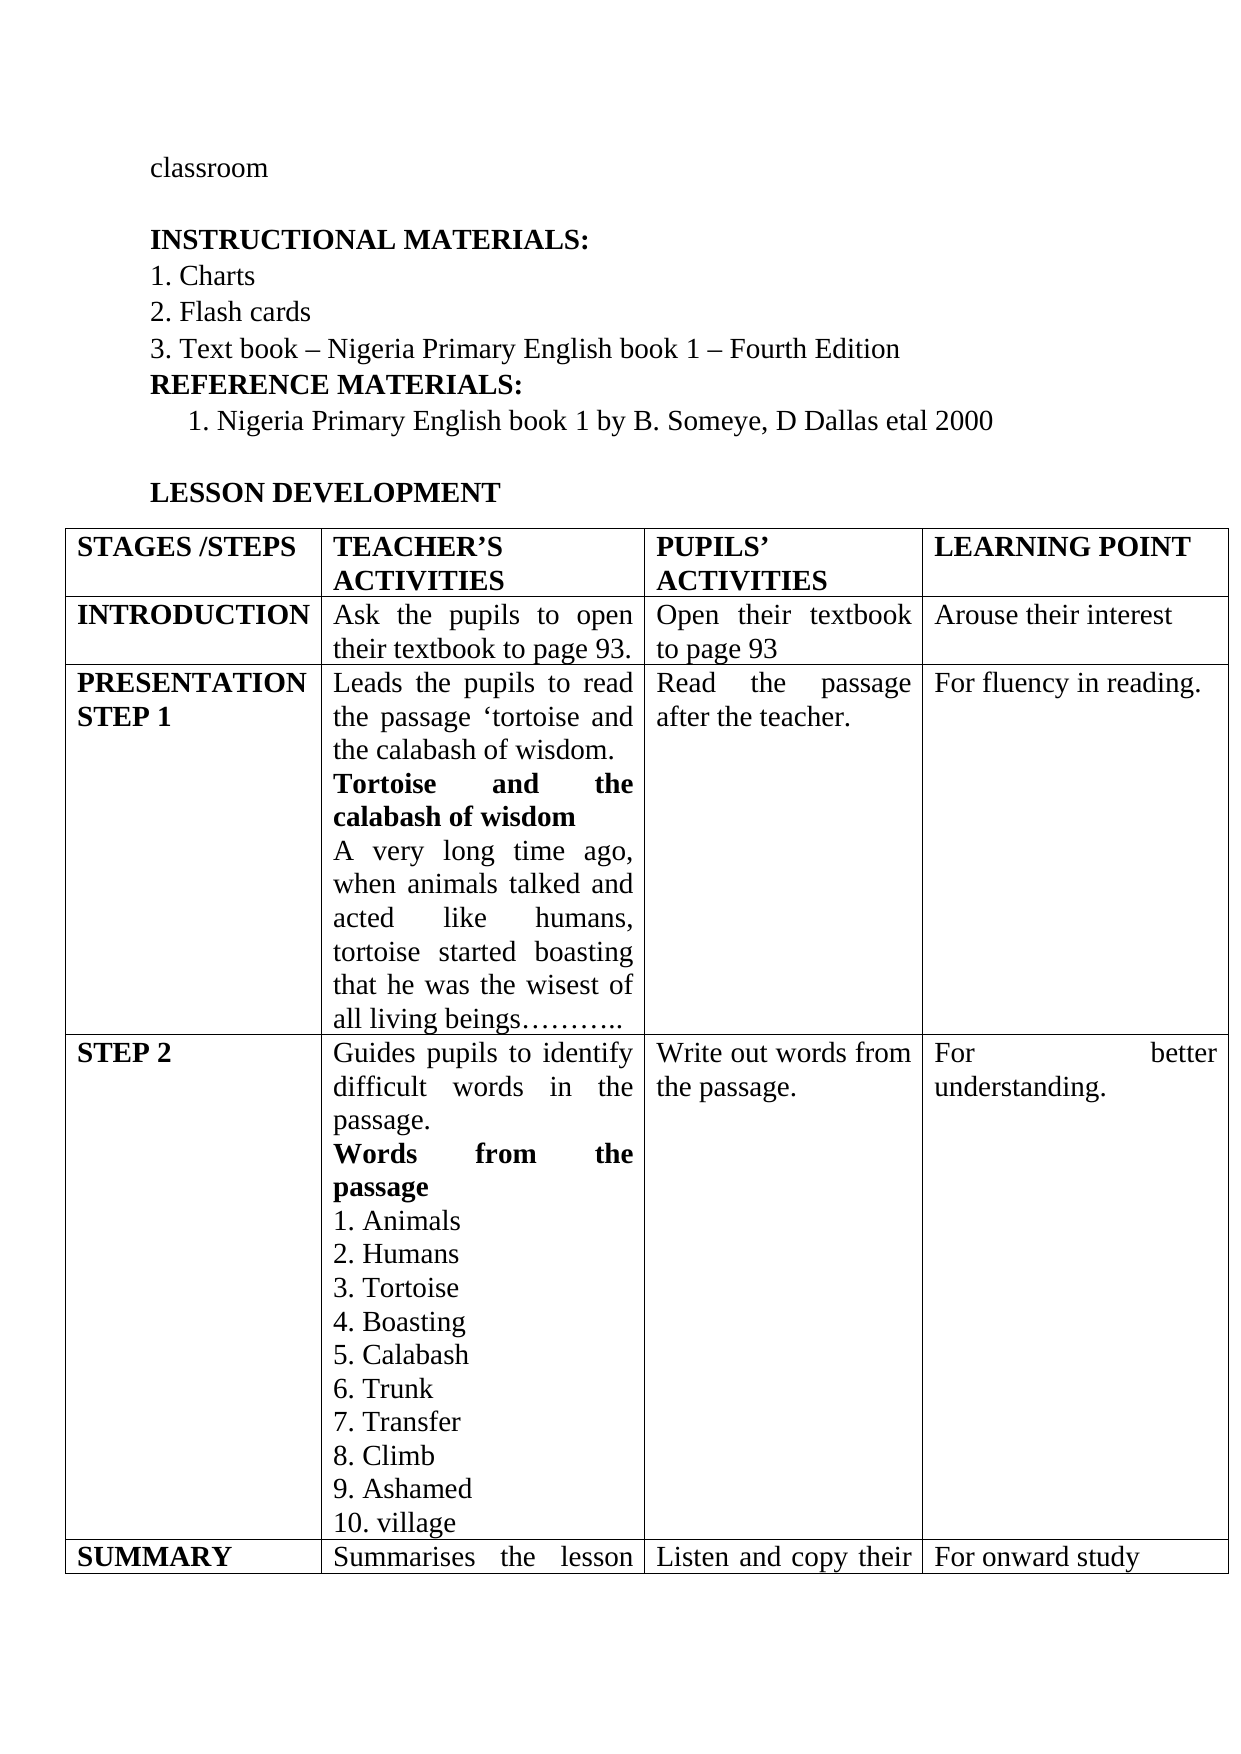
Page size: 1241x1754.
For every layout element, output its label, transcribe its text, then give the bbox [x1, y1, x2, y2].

table_cell Open their textbook to page 93 [645, 597, 922, 664]
table_header TEACHER’S ACTIVITIES [322, 529, 644, 596]
table_cell STEP 2 [66, 1035, 321, 1538]
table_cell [645, 1540, 922, 1573]
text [150, 150, 1090, 183]
table_cell Arouse their interest [923, 597, 1228, 664]
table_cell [322, 1540, 644, 1573]
text LESSON DEVELOPMENT [150, 475, 1090, 509]
list Text book – Nigeria Primary English book 1 – Fourth Edition [150, 331, 1090, 364]
table_cell For better understanding. [923, 1035, 1228, 1538]
list Charts [150, 258, 1090, 292]
table_cell Leads the pupils to read the passage ‘tortoise and the calabash of wisdom. Tortoise and the calabash of wisdom A very long time ago, when animals talked and acted like humans, tortoise started boasting that he was the wisest of all living beings……….. [322, 665, 644, 1034]
list Nigeria Primary English book 1 by B. Someye, D Dallas etal 2000 [187, 403, 1090, 437]
table_cell Guides pupils to identify difficult words in the passage. Words from the passage Animals Humans Tortoise Boasting Calabash Trunk Transfer Climb Ashamed village [322, 1035, 644, 1538]
table_cell For fluency in reading. [923, 665, 1228, 1034]
list REFERENCE MATERIALS: [150, 367, 1090, 400]
table_header LEARNING POINT [923, 529, 1228, 596]
table_cell Write out words from the passage. [645, 1035, 922, 1538]
table_cell For onward study [923, 1540, 1228, 1573]
table_cell INTRODUCTION [66, 597, 321, 664]
table_cell PRESENTATION STEP 1 [66, 665, 321, 1034]
text INSTRUCTIONAL MATERIALS: [150, 222, 1090, 256]
list Flash cards [150, 294, 1090, 328]
table_cell SUMMARY [66, 1540, 321, 1573]
table_cell Ask the pupils to open their textbook to page 93. [322, 597, 644, 664]
table_header PUPILS’ ACTIVITIES [645, 529, 922, 596]
table_cell Read the passage after the teacher. [645, 665, 922, 1034]
table_header STAGES /STEPS [66, 529, 321, 596]
